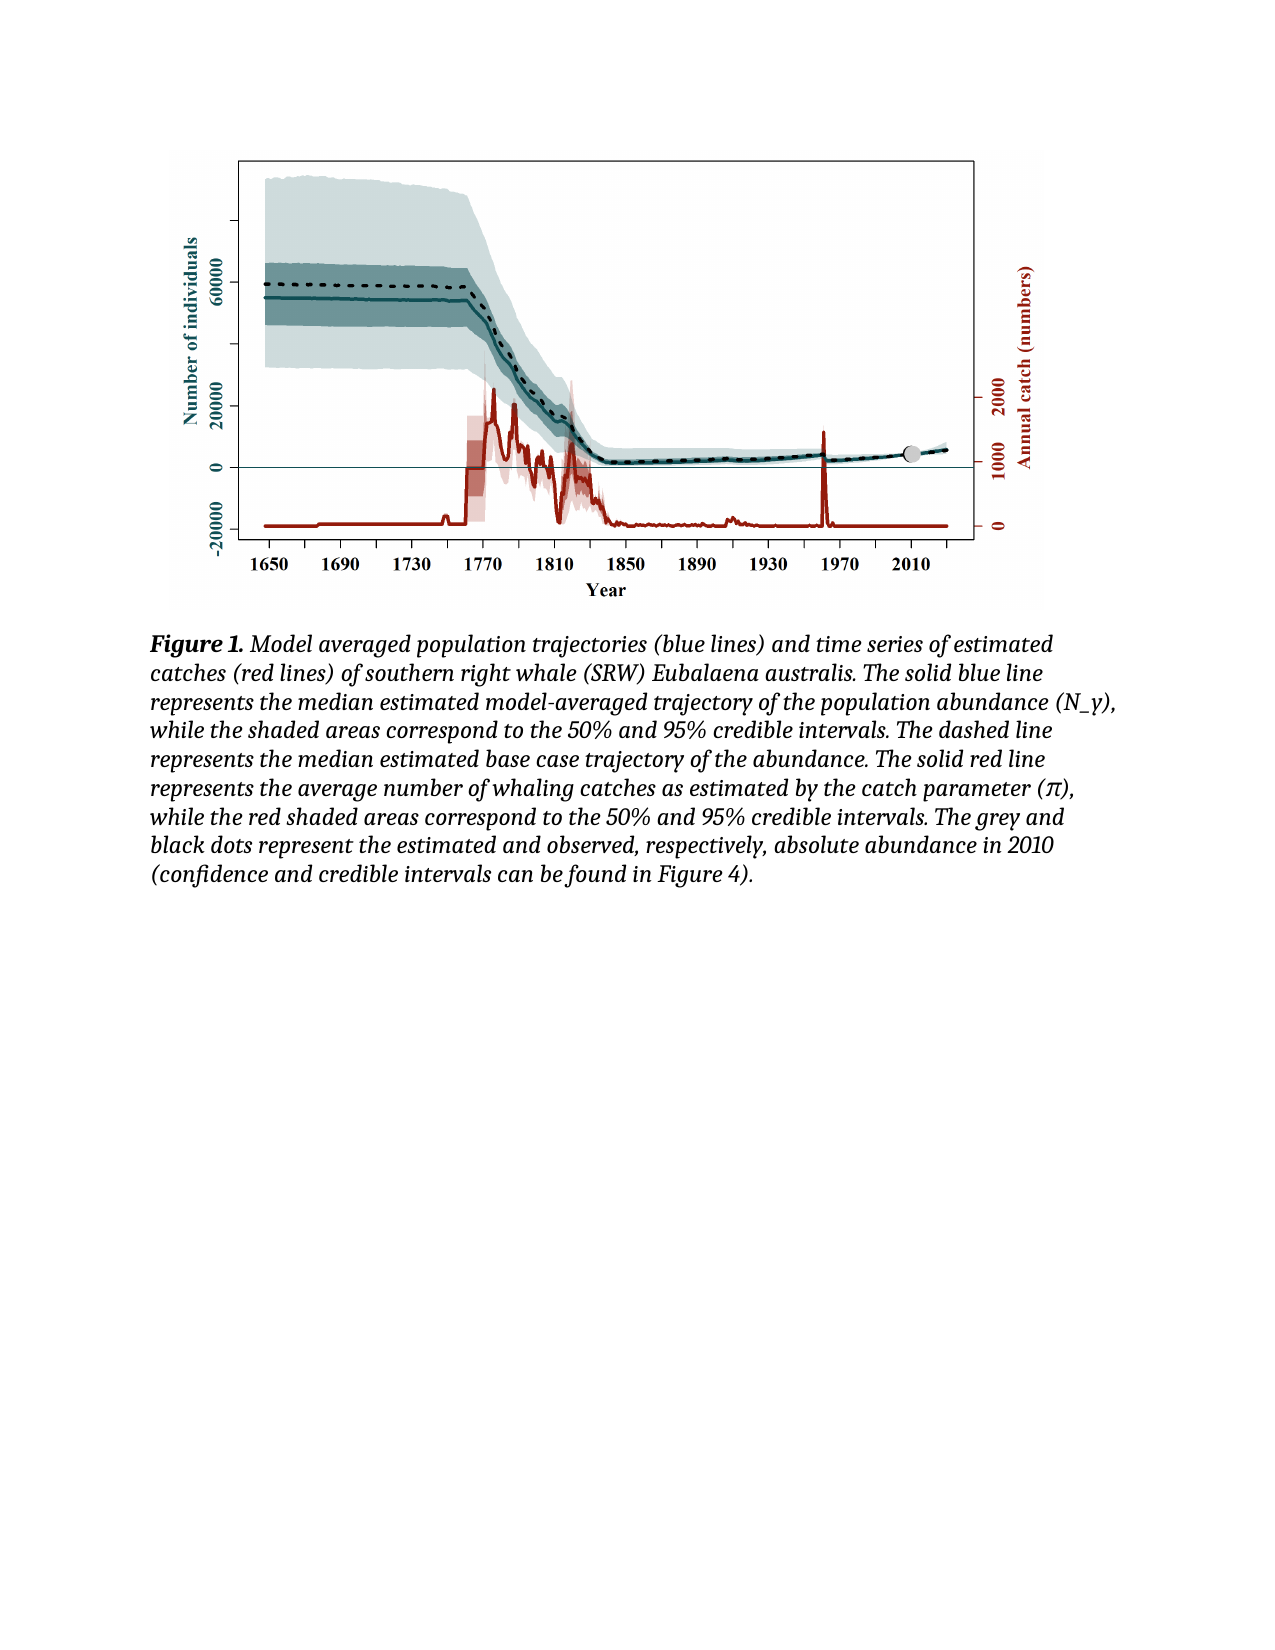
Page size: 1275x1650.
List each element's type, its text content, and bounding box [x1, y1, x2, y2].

text Figure 1. Model averaged population trajectories (blue lines) and time series of estimated catches (red lines) of southern right whale (SRW) Eubalaena australis. The solid blue line represents the median estimated model-averaged trajectory of the population abundance (N_y), while the shaded areas correspond to the 50% and 95% credible intervals. The dashed line represents the median estimated base case trajectory of the abundance. The solid red line represents the average number of whaling catches as estimated by the catch parameter (π), while the red shaded areas correspond to the 50% and 95% credible intervals. The grey and black dots represent the estimated and observed, respectively, absolute abundance in 2010 (confidence and credible intervals can be found in Figure 4). [150, 630, 1125, 889]
picture [168, 150, 1044, 610]
